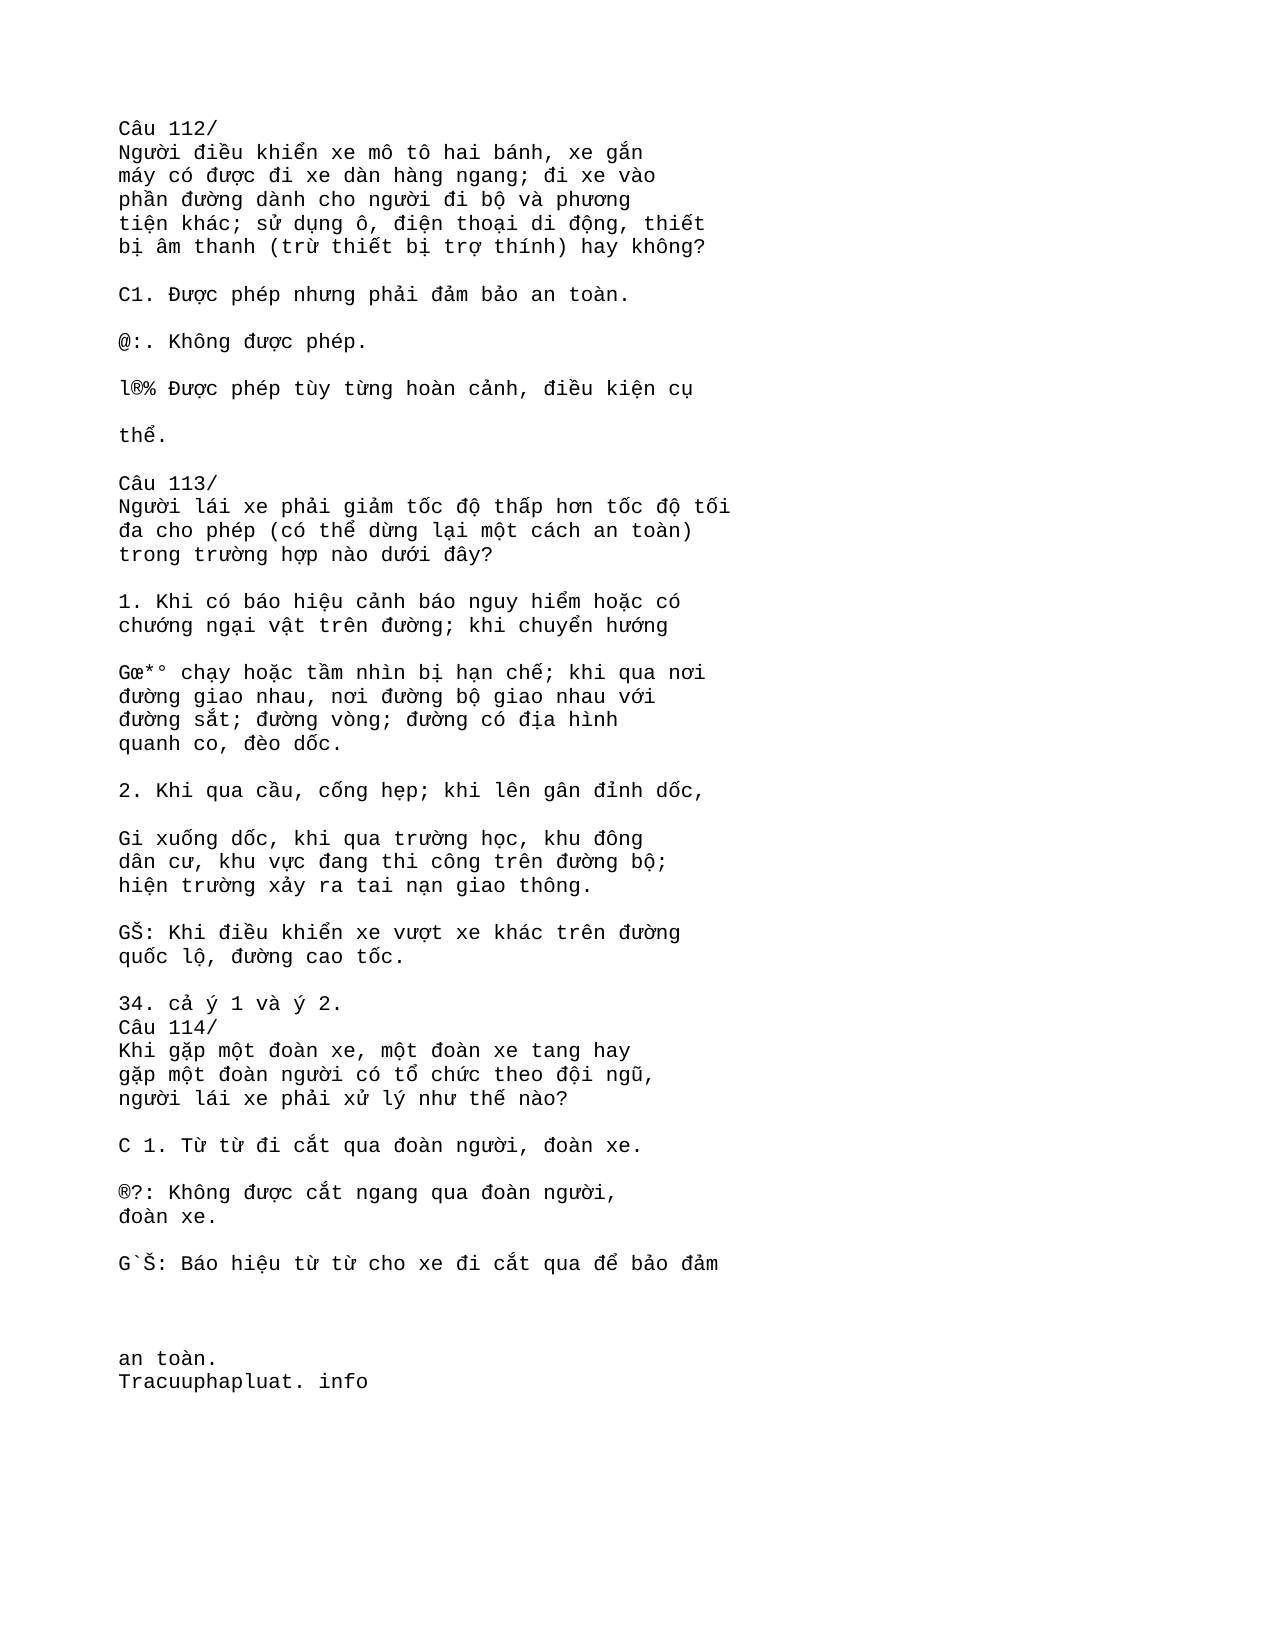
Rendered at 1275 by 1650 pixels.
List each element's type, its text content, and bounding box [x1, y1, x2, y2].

text Gi xuống dốc, khi qua trường học, khu đông [118, 827, 1157, 851]
text @:. Không được phép. [118, 331, 1157, 354]
text quốc lộ, đường cao tốc. [118, 946, 1157, 969]
text G`Š: Báo hiệu từ từ cho xe đi cắt qua để bảo đảm [118, 1253, 1157, 1277]
text hiện trường xảy ra tai nạn giao thông. [118, 875, 1157, 898]
text Người điều khiển xe mô tô hai bánh, xe gắn [118, 142, 1157, 165]
text chướng ngại vật trên đường; khi chuyển hướng [118, 615, 1157, 638]
text đoàn xe. [118, 1206, 1157, 1229]
text đường sắt; đường vòng; đường có địa hình [118, 709, 1157, 733]
text ®?: Không được cắt ngang qua đoàn người, [118, 1182, 1157, 1206]
text Câu 114/ [118, 1017, 1157, 1040]
text trong trường hợp nào dưới đây? [118, 544, 1157, 567]
text Câu 112/ [118, 118, 1157, 142]
text quanh co, đèo dốc. [118, 733, 1157, 757]
text Câu 113/ [118, 473, 1157, 496]
text 2. Khi qua cầu, cống hẹp; khi lên gân đỉnh dốc, [118, 780, 1157, 804]
text Tracuuphapluat. info [118, 1371, 1157, 1395]
text đa cho phép (có thể dừng lại một cách an toàn) [118, 520, 1157, 544]
text Gœ*° chạy hoặc tầm nhìn bị hạn chế; khi qua nơi [118, 662, 1157, 686]
text gặp một đoàn người có tổ chức theo đội ngũ, [118, 1064, 1157, 1088]
text an toàn. [118, 1348, 1157, 1371]
text đường giao nhau, nơi đường bộ giao nhau với [118, 686, 1157, 709]
text GŠ: Khi điều khiển xe vượt xe khác trên đường [118, 922, 1157, 946]
text bị âm thanh (trừ thiết bị trợ thính) hay không? [118, 236, 1157, 260]
text người lái xe phải xử lý như thế nào? [118, 1088, 1157, 1111]
text C 1. Từ từ đi cắt qua đoàn người, đoàn xe. [118, 1135, 1157, 1158]
text phần đường dành cho người đi bộ và phương [118, 189, 1157, 213]
text 1. Khi có báo hiệu cảnh báo nguy hiểm hoặc có [118, 591, 1157, 615]
text C1. Được phép nhưng phải đảm bảo an toàn. [118, 284, 1157, 307]
text Người lái xe phải giảm tốc độ thấp hơn tốc độ tối [118, 496, 1157, 520]
text dân cư, khu vực đang thi công trên đường bộ; [118, 851, 1157, 875]
text tiện khác; sử dụng ô, điện thoại di động, thiết [118, 213, 1157, 236]
text l®% Được phép tùy từng hoàn cảnh, điều kiện cụ [118, 378, 1157, 402]
text 34. cả ý 1 và ý 2. [118, 993, 1157, 1017]
text Khi gặp một đoàn xe, một đoàn xe tang hay [118, 1040, 1157, 1064]
text máy có được đi xe dàn hàng ngang; đi xe vào [118, 165, 1157, 189]
text thể. [118, 426, 1157, 449]
